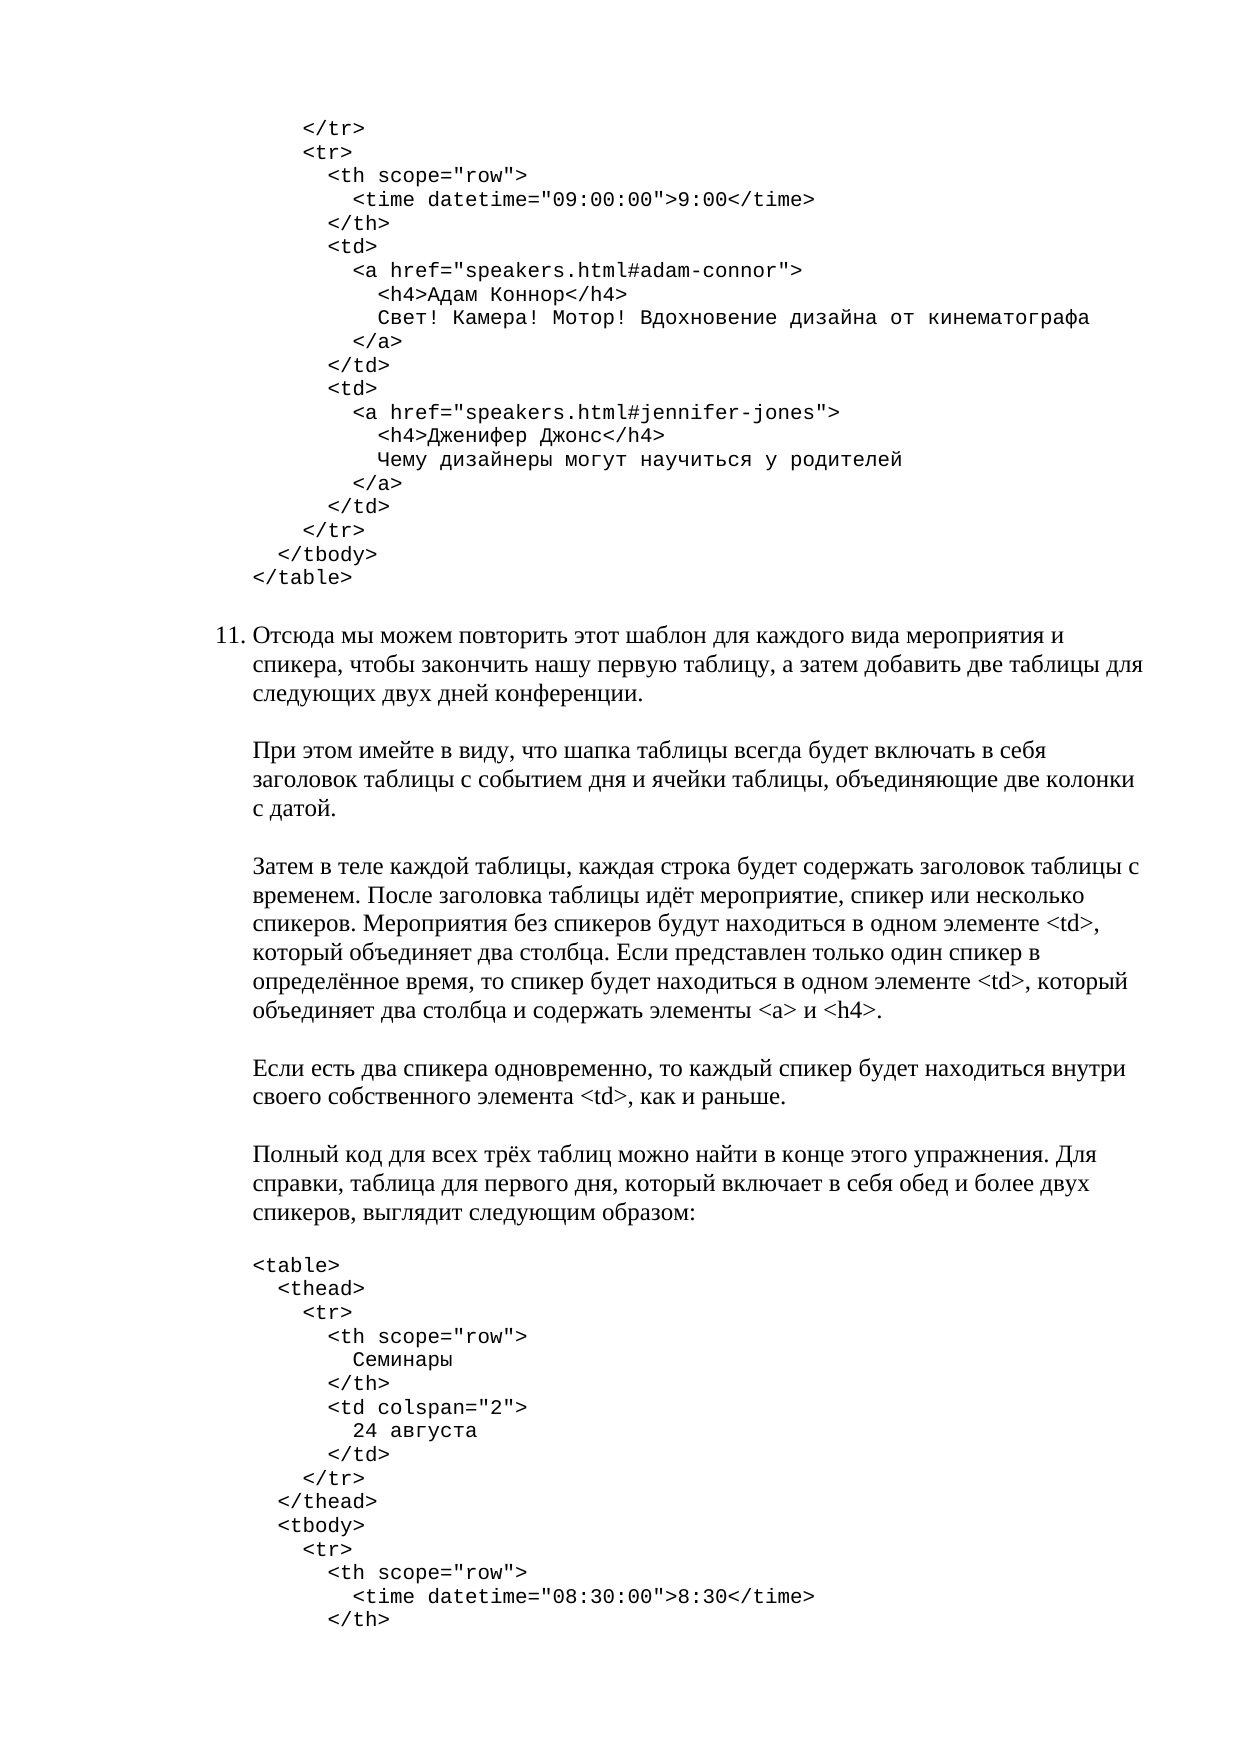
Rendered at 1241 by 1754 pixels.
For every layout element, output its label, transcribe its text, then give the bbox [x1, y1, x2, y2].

text <tr> [252, 1538, 1152, 1562]
text </table> [252, 567, 1152, 591]
text <tr> [252, 1302, 1152, 1326]
text <h4>Дженифер Джонс</h4> [252, 426, 1152, 449]
text <thead> [252, 1278, 1152, 1302]
text <tr> [252, 142, 1152, 165]
text Семинары [252, 1349, 1152, 1373]
text </th> [252, 1373, 1152, 1397]
text <table> [252, 1255, 1152, 1278]
list Отсюда мы можем повторить этот шаблон для каждого вида мероприятия и спикера, чтобы закончить нашу первую таблицу, а затем добавить две таблицы для следующих двух дней конференции. [215, 620, 1152, 706]
text <h4>Адам Коннор</h4> [252, 284, 1152, 307]
text <a href="speakers.html#adam-connor"> [252, 260, 1152, 284]
text Чему дизайнеры могут научиться у родителей [252, 449, 1152, 473]
text <a href="speakers.html#jennifer-jones"> [252, 402, 1152, 426]
text 24 августа [252, 1420, 1152, 1444]
text Затем в теле каждой таблицы, каждая строка будет содержать заголовок таблицы с временем. После заголовка таблицы идёт мероприятие, спикер или несколько спикеров. Мероприятия без спикеров будут находиться в одном элементе <td>, который объединяет два столбца. Если представлен только один спикер в определённое время, то спикер будет находиться в одном элементе <td>, который объединяет два столбца и содержать элементы <a> и <h4>. [252, 851, 1152, 1023]
text <td> [252, 378, 1152, 402]
text </tr> [252, 520, 1152, 544]
text </th> [252, 1609, 1152, 1633]
text При этом имейте в виду, что шапка таблицы всегда будет включать в себя заголовок таблицы с событием дня и ячейки таблицы, объединяющие две колонки с датой. [252, 736, 1152, 822]
text Если есть два спикера одновременно, то каждый спикер будет находиться внутри своего собственного элемента <td>, как и раньше. [252, 1053, 1152, 1110]
text </tr> [252, 1468, 1152, 1491]
text </thead> [252, 1491, 1152, 1515]
text </tr> [252, 118, 1152, 142]
text </td> [252, 1444, 1152, 1468]
text <time datetime="09:00:00">9:00</time> [252, 189, 1152, 213]
text Свет! Камера! Мотор! Вдохновение дизайна от кинематографа [252, 307, 1152, 331]
text <td> [252, 236, 1152, 260]
text </td> [252, 354, 1152, 378]
text Полный код для всех трёх таблиц можно найти в конце этого упражнения. Для справки, таблица для первого дня, который включает в себя обед и более двух спикеров, выглядит следующим образом: [252, 1139, 1152, 1226]
text <th scope="row"> [252, 165, 1152, 189]
text <tbody> [252, 1515, 1152, 1538]
text </a> [252, 473, 1152, 496]
text </tbody> [252, 544, 1152, 567]
text <th scope="row"> [252, 1326, 1152, 1349]
text <td colspan="2"> [252, 1397, 1152, 1420]
text <time datetime="08:30:00">8:30</time> [252, 1586, 1152, 1609]
text </a> [252, 331, 1152, 354]
text <th scope="row"> [252, 1562, 1152, 1586]
text </th> [252, 213, 1152, 236]
text </td> [252, 496, 1152, 520]
